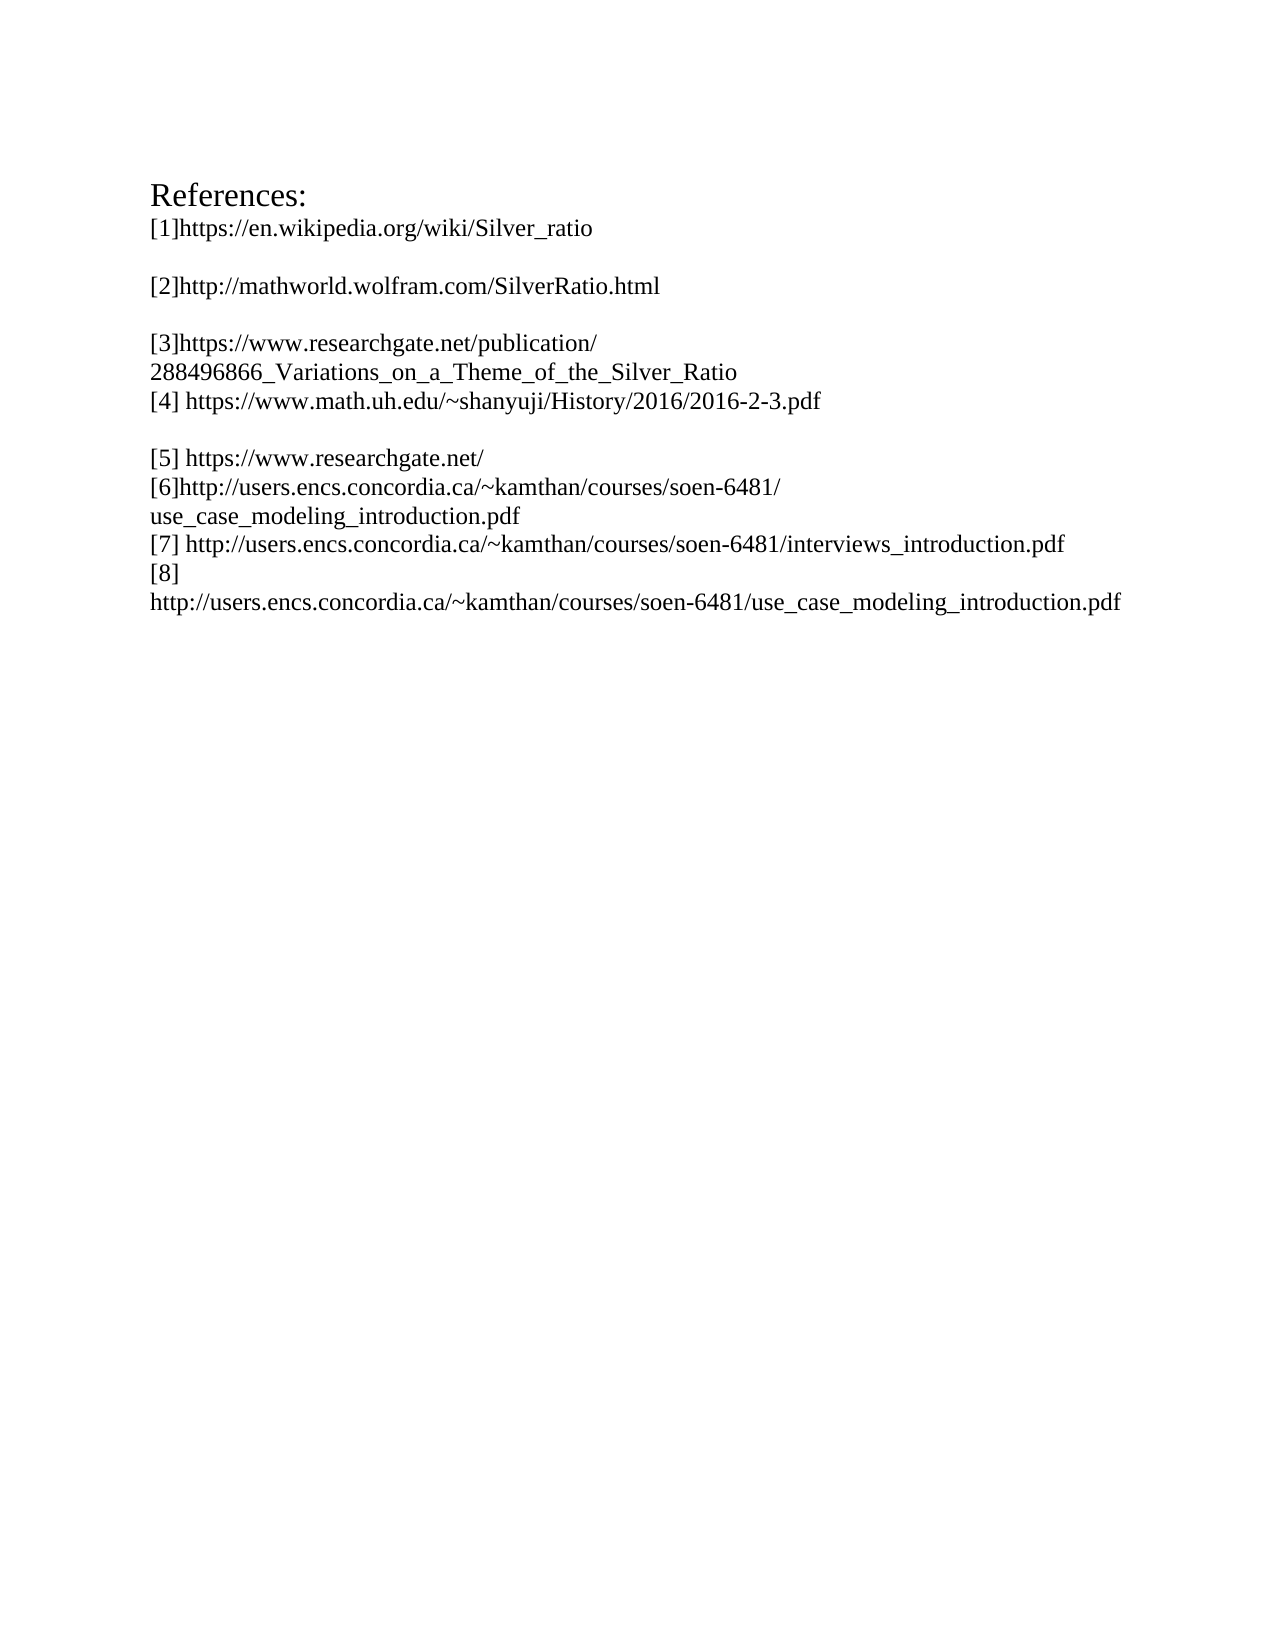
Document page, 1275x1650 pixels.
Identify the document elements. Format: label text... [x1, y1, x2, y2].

text [7] http://users.encs.concordia.ca/~kamthan/courses/soen-6481/interviews_introduction.pdf [150, 529, 1125, 558]
text [1]https://en.wikipedia.org/wiki/Silver_ratio [150, 213, 1125, 242]
text [8] http://users.encs.concordia.ca/~kamthan/courses/soen-6481/use_case_modeling_introduction.pdf [150, 558, 1125, 616]
subtitle References: [150, 175, 1125, 213]
text [6]http://users.encs.concordia.ca/~kamthan/courses/soen-6481/use_case_modeling_introduction.pdf [150, 472, 1125, 529]
text [3]https://www.researchgate.net/publication/288496866_Variations_on_a_Theme_of_the_Silver_Ratio [150, 328, 1125, 386]
text [5] https://www.researchgate.net/ [150, 443, 1125, 472]
text [2]http://mathworld.wolfram.com/SilverRatio.html [150, 271, 1125, 299]
text [4] https://www.math.uh.edu/~shanyuji/History/2016/2016-2-3.pdf [150, 386, 1125, 414]
